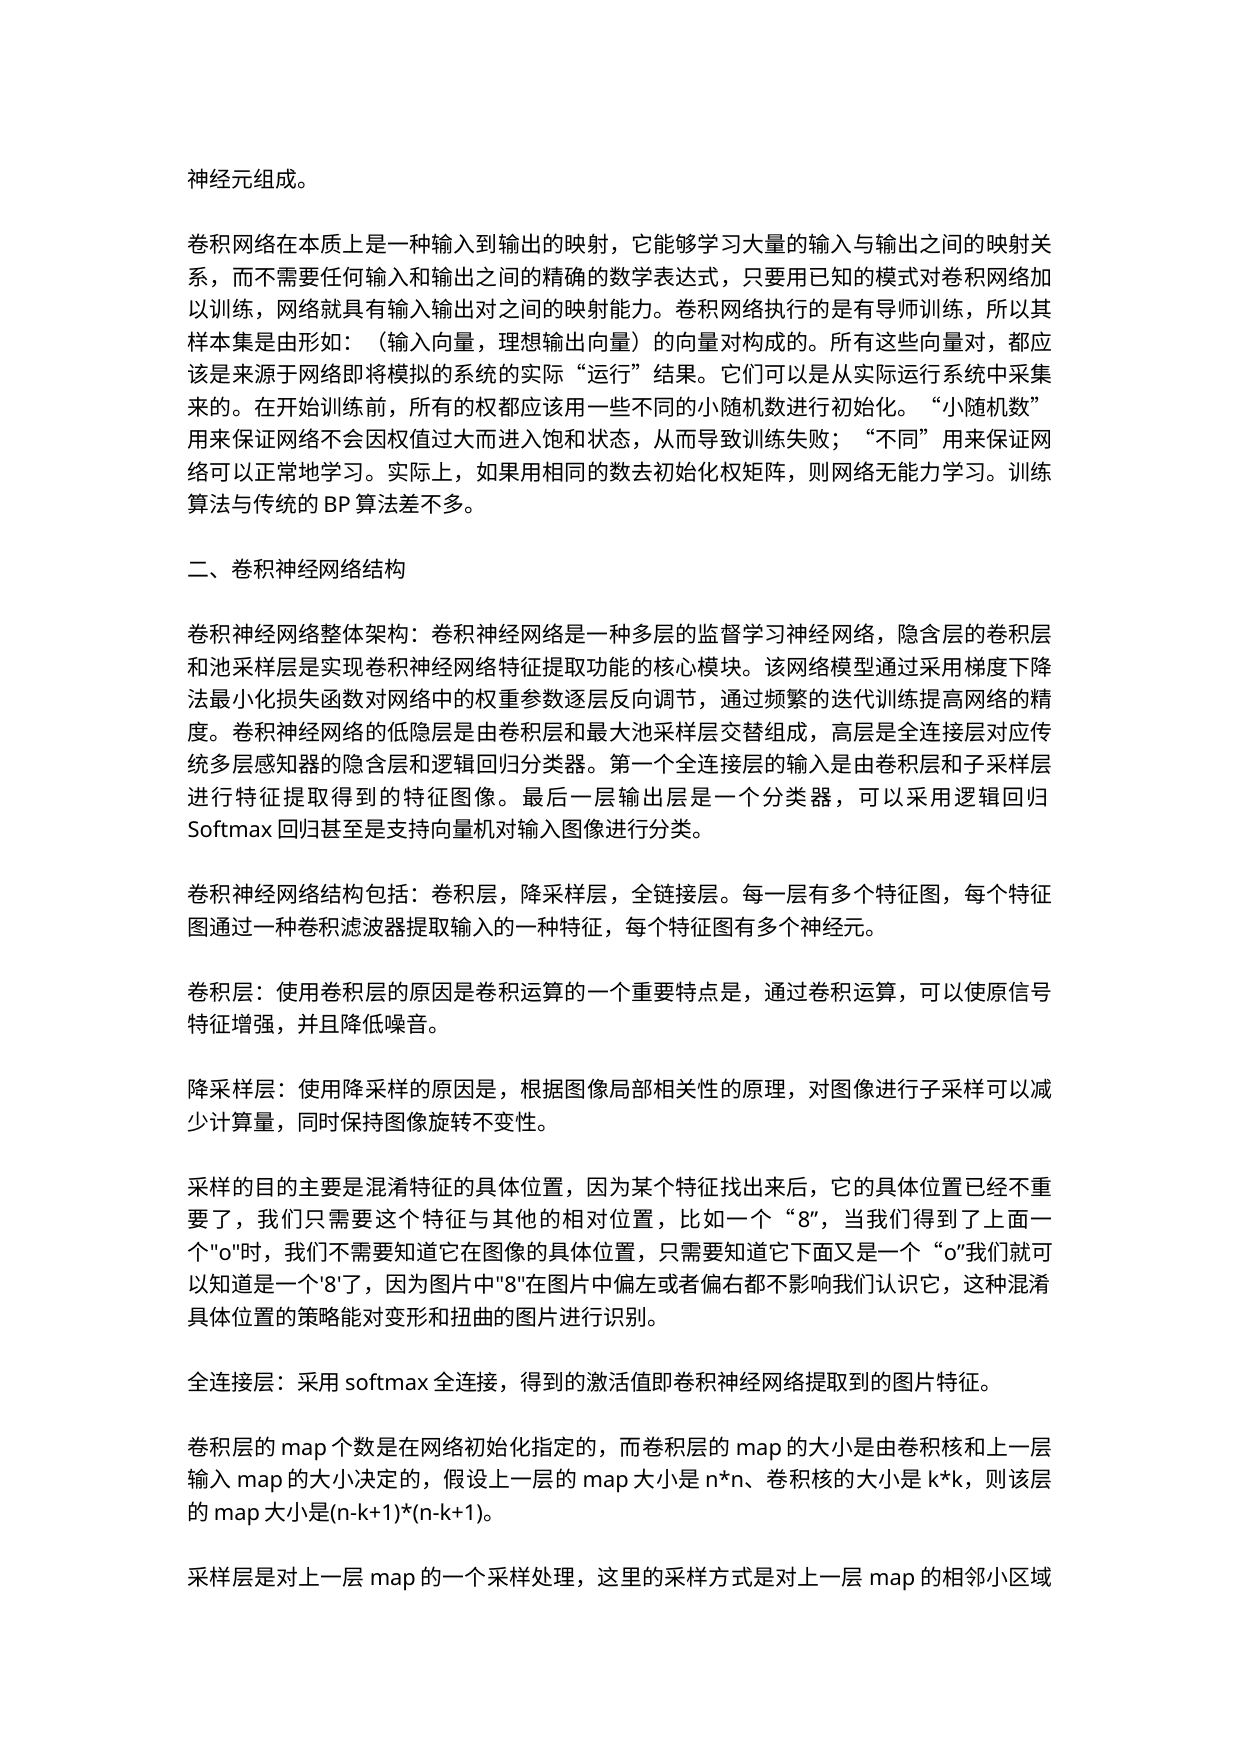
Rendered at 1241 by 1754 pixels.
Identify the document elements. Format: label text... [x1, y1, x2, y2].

text 卷积层的map个数是在网络初始化指定的，而卷积层的map的大小是由卷积核和上一层输入map的大小决定的，假设上一层的map大小是n*n、卷积核的大小是k*k，则该层的map大小是(n-k+1)*(n-k+1)。 [187, 1429, 1053, 1527]
text 卷积层：使用卷积层的原因是卷积运算的一个重要特点是，通过卷积运算，可以使原信号特征增强，并且降低噪音。 [187, 974, 1053, 1039]
text 卷积网络在本质上是一种输入到输出的映射，它能够学习大量的输入与输出之间的映射关系，而不需要任何输入和输出之间的精确的数学表达式，只要用已知的模式对卷积网络加以训练，网络就具有输入输出对之间的映射能力。卷积网络执行的是有导师训练，所以其样本集是由形如：（输入向量，理想输出向量）的向量对构成的。所有这些向量对，都应该是来源于网络即将模拟的系统的实际“运行”结果。它们可以是从实际运行系统中采集来的。在开始训练前，所有的权都应该用一些不同的小随机数进行初始化。“小随机数”用来保证网络不会因权值过大而进入饱和状态，从而导致训练失败；“不同”用来保证网络可以正常地学习。实际上，如果用相同的数去初始化权矩阵，则网络无能力学习。训练算法与传统的BP算法差不多。 [187, 227, 1053, 519]
text 采样的目的主要是混淆特征的具体位置，因为某个特征找出来后，它的具体位置已经不重要了，我们只需要这个特征与其他的相对位置，比如一个“8”，当我们得到了上面一个"o"时，我们不需要知道它在图像的具体位置，只需要知道它下面又是一个“o”我们就可以知道是一个'8'了，因为图片中"8"在图片中偏左或者偏右都不影响我们认识它，这种混淆具体位置的策略能对变形和扭曲的图片进行识别。 [187, 1169, 1053, 1332]
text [187, 1559, 1053, 1592]
text 卷积神经网络结构包括：卷积层，降采样层，全链接层。每一层有多个特征图，每个特征图通过一种卷积滤波器提取输入的一种特征，每个特征图有多个神经元。 [187, 877, 1053, 942]
text 降采样层：使用降采样的原因是，根据图像局部相关性的原理，对图像进行子采样可以减少计算量，同时保持图像旋转不变性。 [187, 1072, 1053, 1137]
text 二、卷积神经网络结构 [187, 552, 1053, 584]
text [187, 162, 1053, 194]
text 卷积神经网络整体架构：卷积神经网络是一种多层的监督学习神经网络，隐含层的卷积层和池采样层是实现卷积神经网络特征提取功能的核心模块。该网络模型通过采用梯度下降法最小化损失函数对网络中的权重参数逐层反向调节，通过频繁的迭代训练提高网络的精度。卷积神经网络的低隐层是由卷积层和最大池采样层交替组成，高层是全连接层对应传统多层感知器的隐含层和逻辑回归分类器。第一个全连接层的输入是由卷积层和子采样层进行特征提取得到的特征图像。最后一层输出层是一个分类器，可以采用逻辑回归，Softmax回归甚至是支持向量机对输入图像进行分类。 [187, 617, 1053, 844]
text 全连接层：采用softmax全连接，得到的激活值即卷积神经网络提取到的图片特征。 [187, 1364, 1053, 1397]
